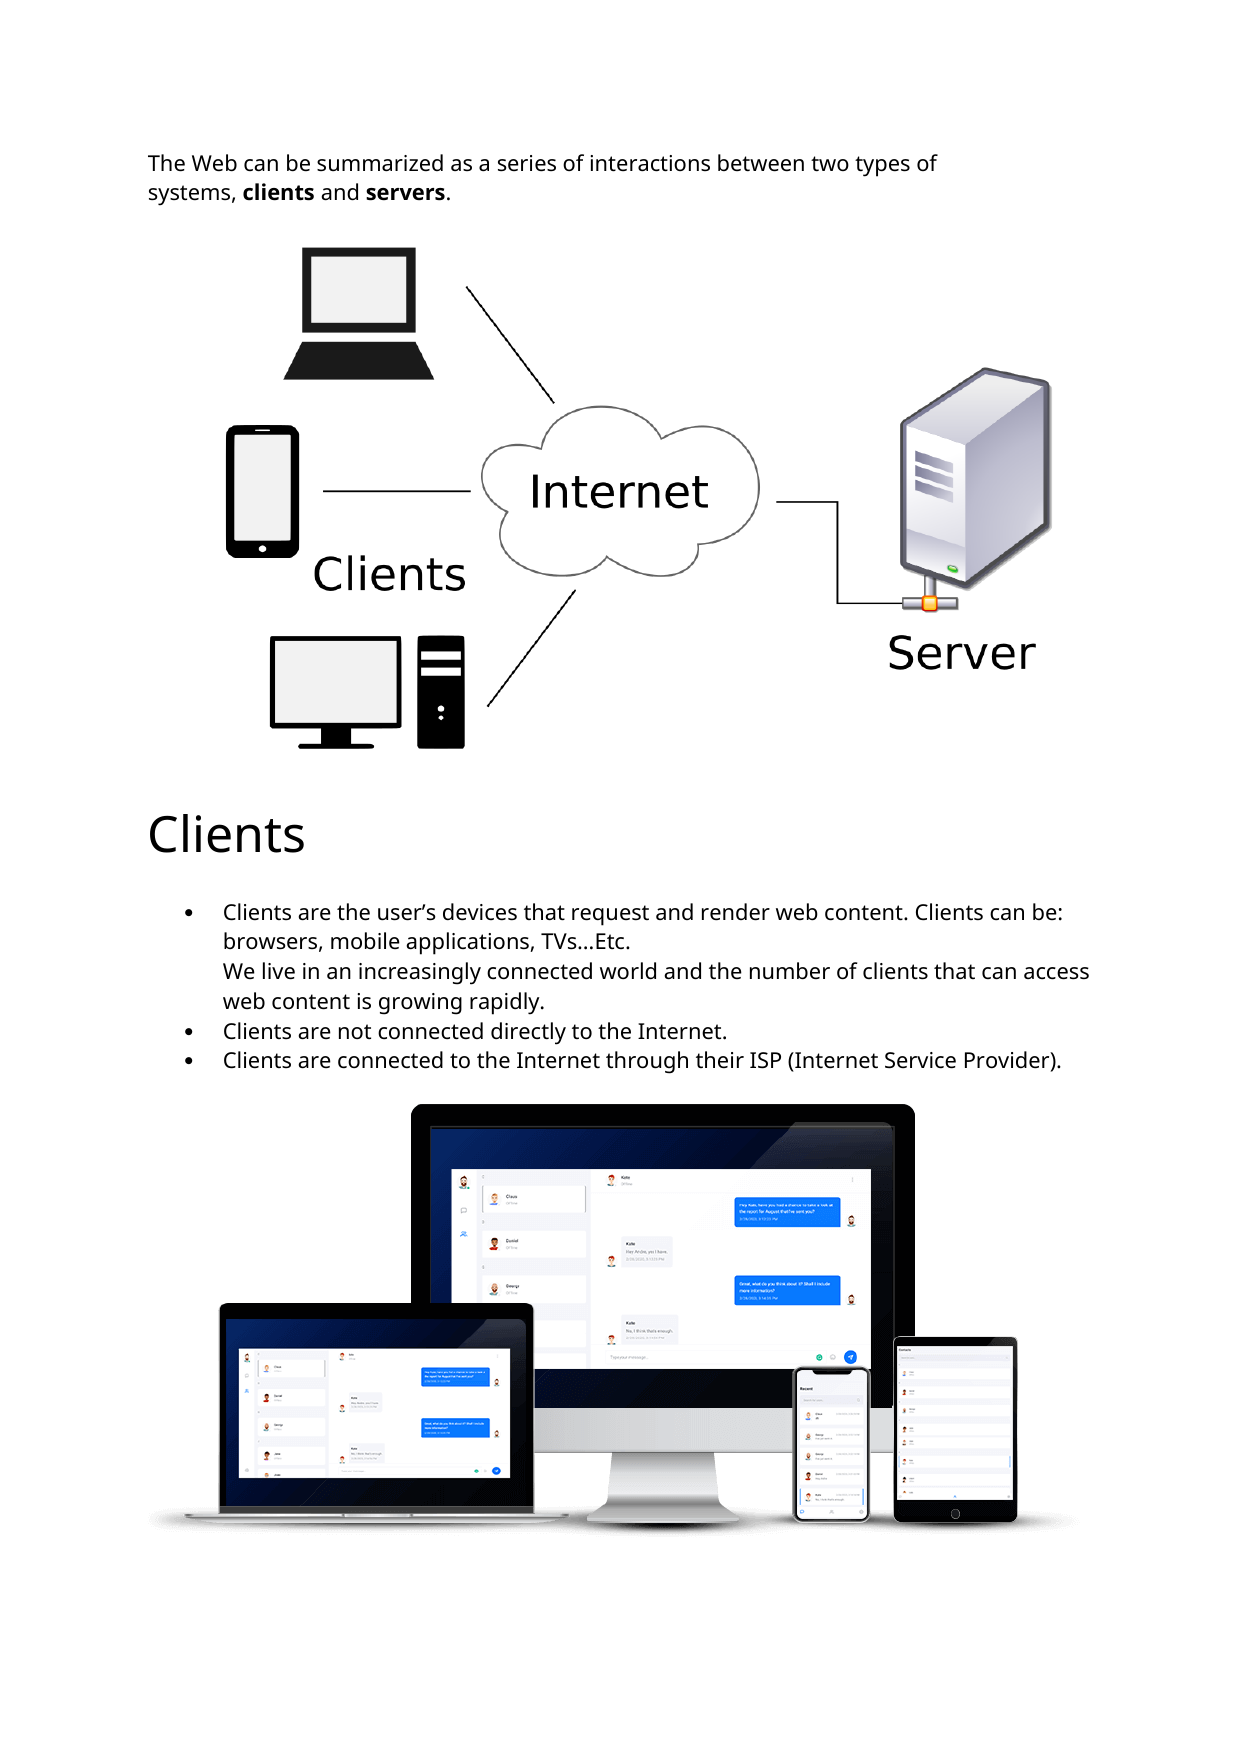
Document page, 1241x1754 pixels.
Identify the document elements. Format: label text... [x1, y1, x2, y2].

list Clients are not connected directly to the Internet. [185, 1016, 1093, 1045]
list Clients are connected to the Internet through their ISP (Internet Service Provider). [185, 1045, 1093, 1075]
picture [147, 207, 1093, 775]
text The Web can be summarized as a series of interactions between two types of systems, clients and servers. [148, 148, 1093, 207]
picture [147, 1104, 1093, 1538]
list Clients are the user’s devices that request and render web content. Clients can be: browsers, mobile applications, TVs…Etc. We live in an increasingly connected world and the number of clients that can access web content is growing rapidly. [185, 896, 1093, 1016]
text Clients [148, 799, 1093, 867]
